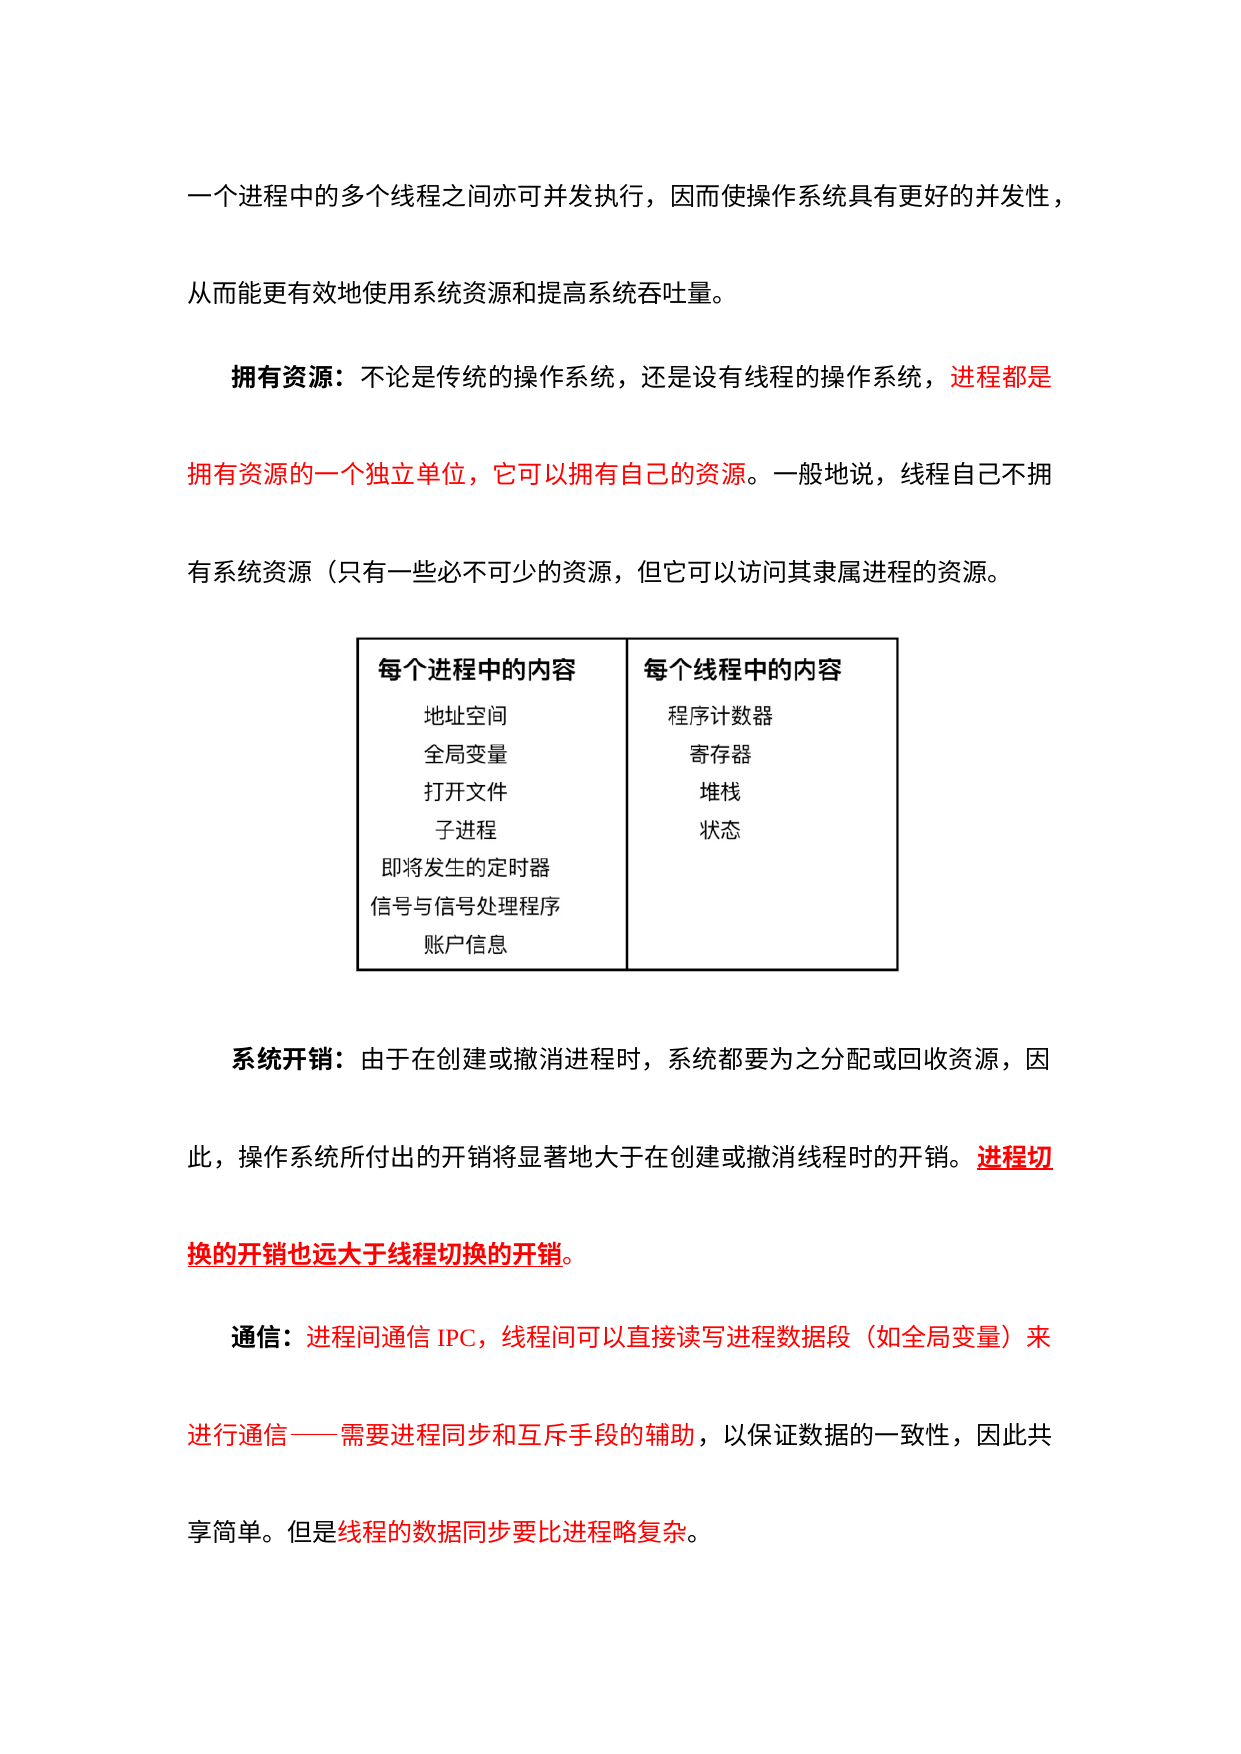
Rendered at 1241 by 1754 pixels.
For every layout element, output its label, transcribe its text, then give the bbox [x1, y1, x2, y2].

text 并发性：在引入线程的操作系统中，不仅进程之间可以并发执行，而且在一个进程中的多个线程之间亦可并发执行，因而使操作系统具有更好的并发性，从而能更有效地使用系统资源和提高系统吞吐量。 [187, 162, 1053, 324]
text 拥有资源：不论是传统的操作系统，还是设有线程的操作系统，进程都是拥有资源的一个独立单位，它可以拥有自己的资源。一般地说，线程自己不拥有系统资源（只有一些必不可少的资源，但它可以访问其隶属进程的资源。 [187, 343, 1053, 603]
text 通信：进程间通信IPC，线程间可以直接读写进程数据段（如全局变量）来进行通信——需要进程同步和互斥手段的辅助，以保证数据的一致性，因此共享简单。但是线程的数据同步要比进程略复杂。 [187, 1303, 1053, 1563]
text 系统开销：由于在创建或撤消进程时，系统都要为之分配或回收资源，因此，操作系统所付出的开销将显著地大于在创建或撤消线程时的开销。进程切换的开销也远大于线程切换的开销。 [187, 1025, 1053, 1285]
picture [295, 620, 945, 983]
